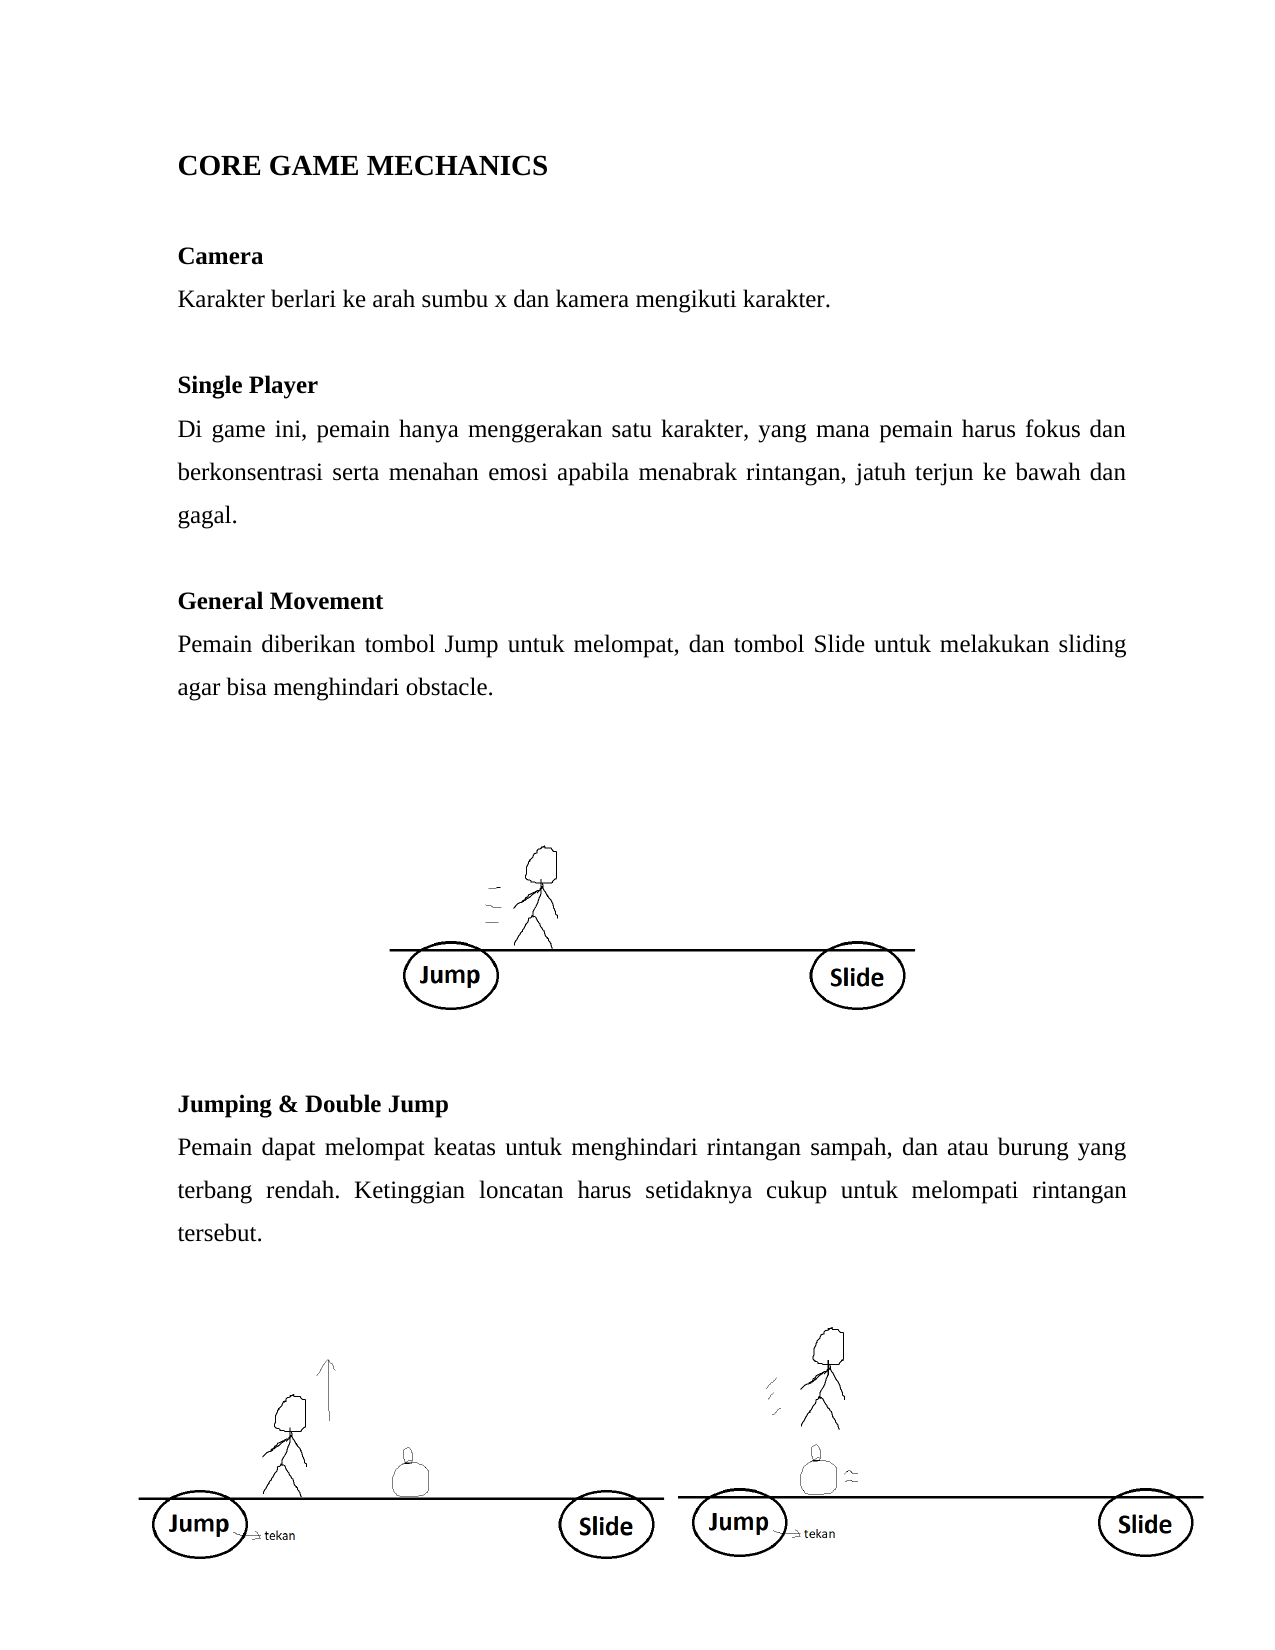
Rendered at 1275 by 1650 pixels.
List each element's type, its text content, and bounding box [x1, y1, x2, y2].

picture [678, 1268, 1204, 1564]
text Karakter berlari ke arah sumbu x dan kamera mengikuti karakter. [177, 284, 1127, 313]
text Pemain diberikan tombol Jump untuk melompat, dan tombol Slide untuk melakukan sliding agar bisa menghindari obstacle. [177, 629, 1127, 701]
text Single Player [177, 371, 1127, 399]
text Pemain dapat melompat keatas untuk menghindari rintangan sampah, dan atau burung yang terbang rendah. Ketinggian loncatan harus setidaknya cukup untuk melompati rintangan tersebut. [177, 1132, 1127, 1247]
text Camera [177, 241, 1127, 270]
text Di game ini, pemain hanya menggerakan satu karakter, yang mana pemain harus fokus dan berkonsentrasi serta menahan emosi apabila menabrak rintangan, jatuh terjun ke bawah dan gagal. [177, 414, 1127, 529]
text Jumping & Double Jump [177, 1089, 1127, 1118]
text CORE GAME MECHANICS [177, 148, 1127, 181]
text General Movement [177, 586, 1127, 615]
picture [389, 721, 915, 1017]
picture [138, 1270, 665, 1566]
